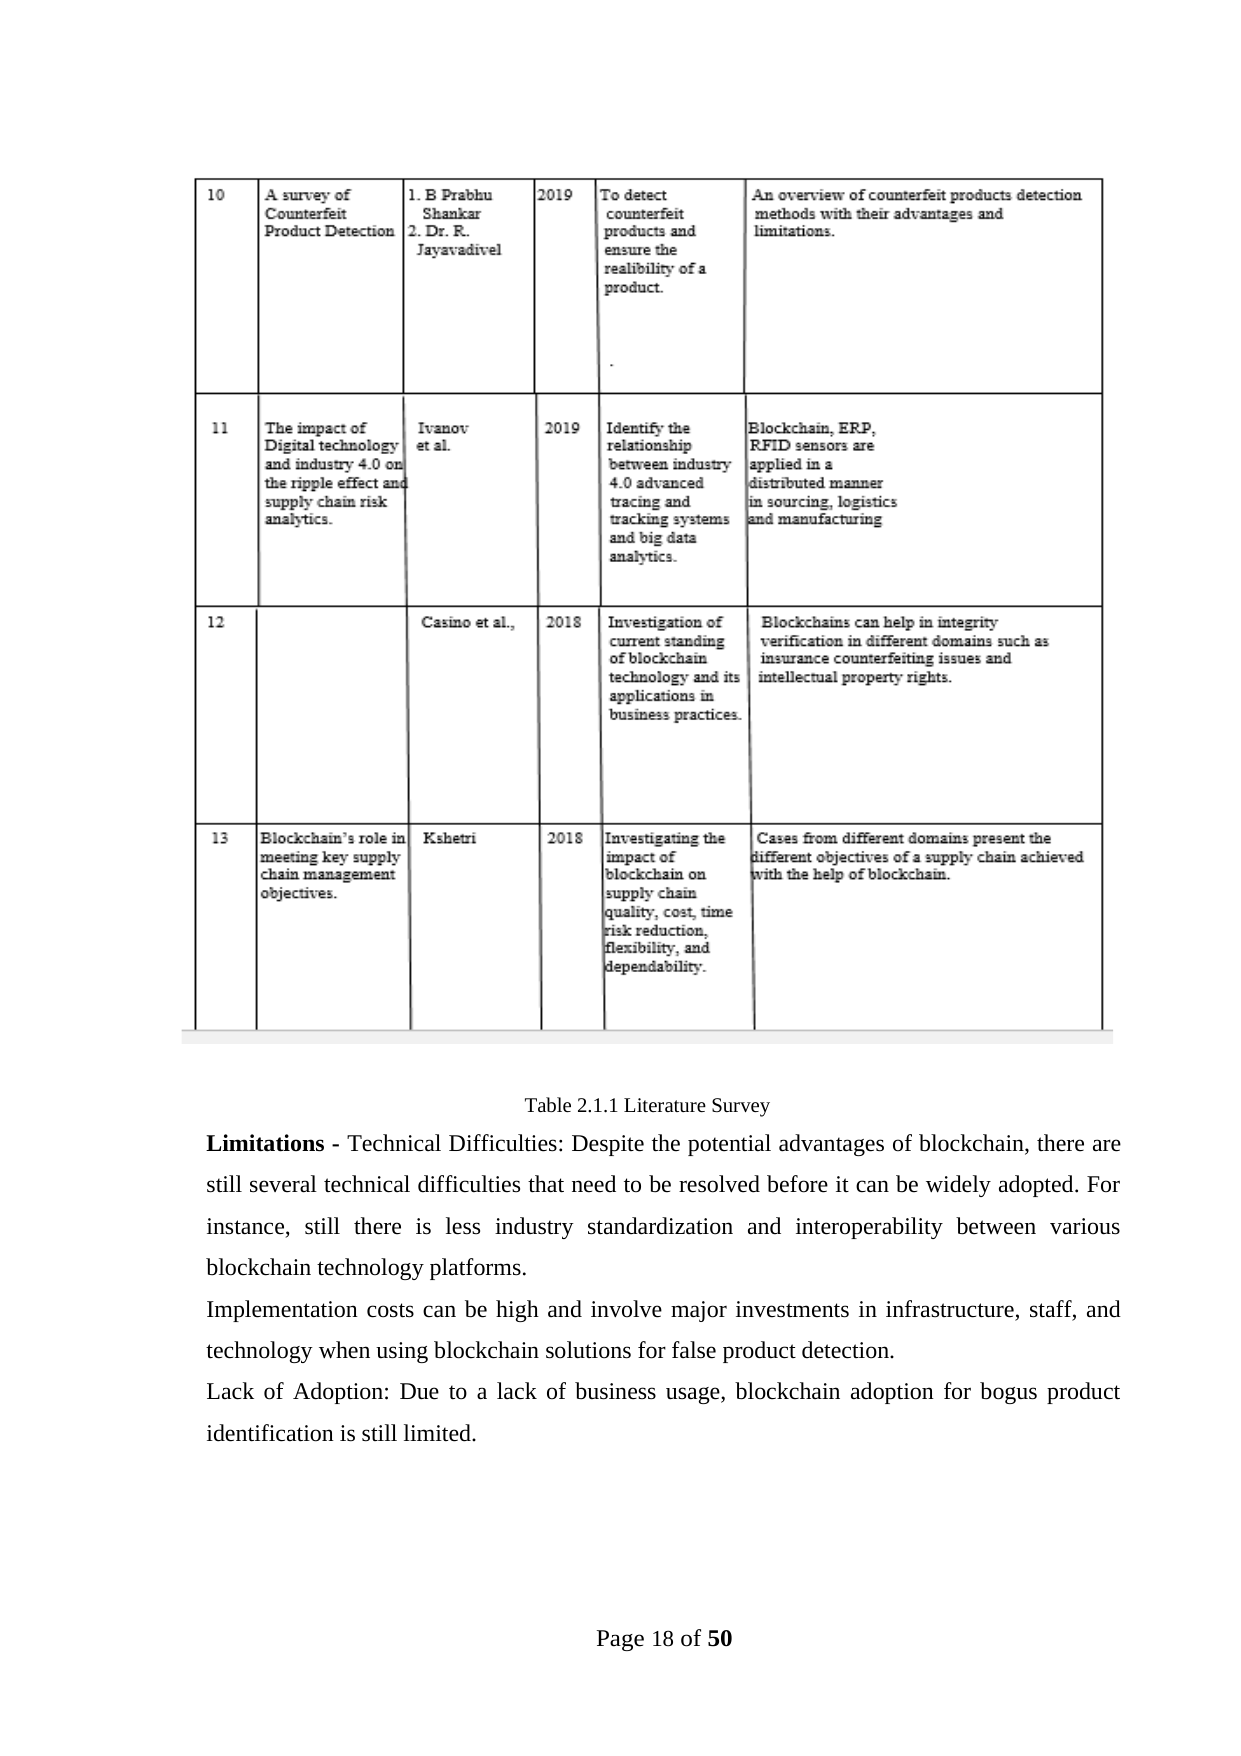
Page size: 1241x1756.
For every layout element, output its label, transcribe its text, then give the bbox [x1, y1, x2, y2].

picture [181, 166, 1114, 1044]
text Implementation costs can be high and involve major investments in infrastructure, staff, and technology when using blockchain solutions for false product detection. [206, 1294, 1123, 1363]
text Table 2.1.1 Literature Survey [175, 1093, 1120, 1117]
text Lack of Adoption: Due to a lack of business usage, blockchain adoption for bogus product identification is still limited. [206, 1377, 1123, 1446]
text Limitations - Technical Difficulties: Despite the potential advantages of blockchain, there are still several technical difficulties that need to be resolved before it can be widely adopted. For instance, still there is less industry standardization and interoperability between various blockchain technology platforms. [206, 1129, 1123, 1281]
